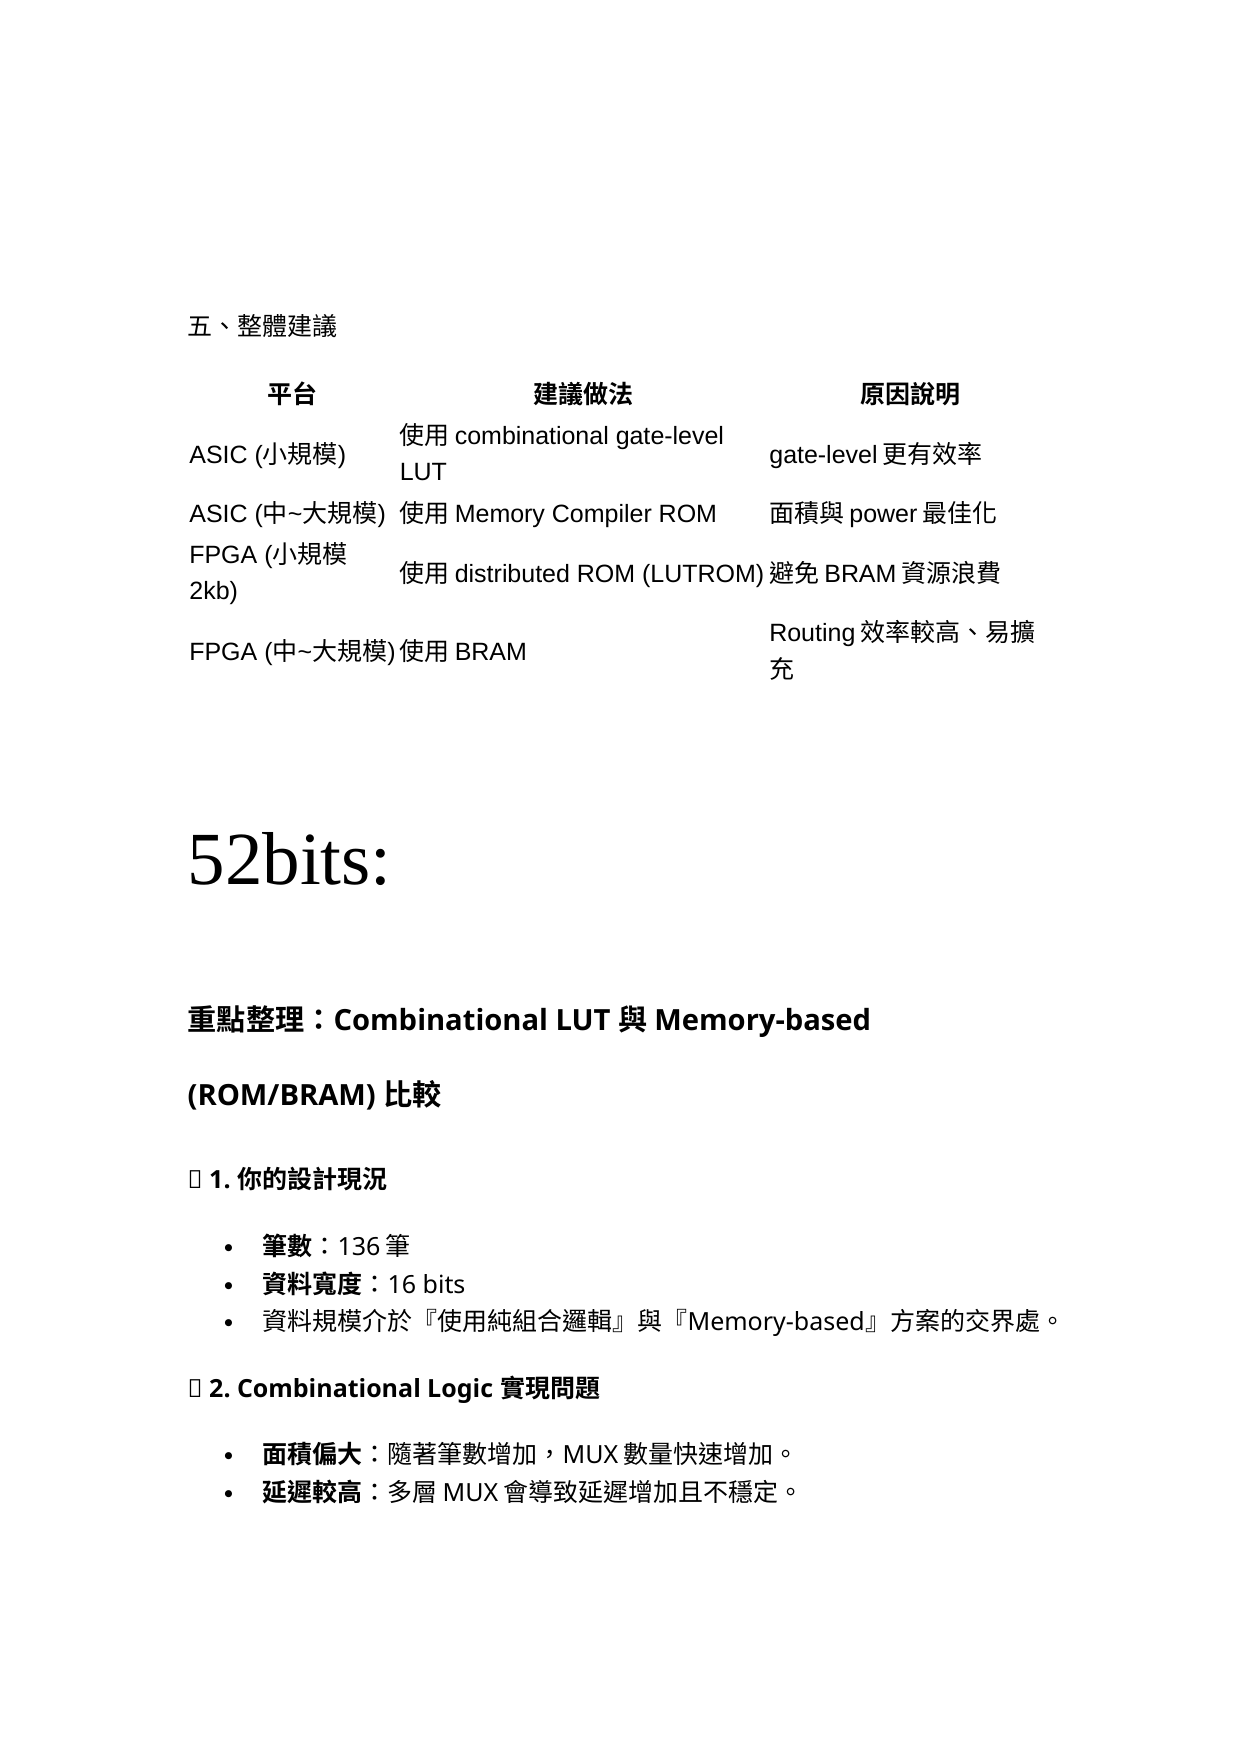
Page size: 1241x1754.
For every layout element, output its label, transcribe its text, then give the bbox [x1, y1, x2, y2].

list 筆數：136筆 [225, 1226, 1053, 1263]
table_header 平台 [188, 373, 398, 413]
table_cell Routing效率較高、易擴充 [768, 610, 1053, 688]
text 📌 2. Combinational Logic 實現問題 [187, 1368, 1053, 1405]
table_cell 使用distributed ROM (LUTROM) [398, 532, 768, 610]
table_cell 使用combinational gate-level LUT [398, 414, 768, 492]
table_cell ASIC (中~大規模) [188, 492, 398, 532]
table_cell 避免BRAM資源浪費 [768, 532, 1053, 610]
list 延遲較高：多層MUX會導致延遲增加且不穩定。 [225, 1472, 1053, 1509]
list 資料寬度：16 bits [225, 1263, 1053, 1301]
table_cell 使用Memory Compiler ROM [398, 492, 768, 532]
table_cell 使用BRAM [398, 610, 768, 688]
table_cell ASIC (小規模) [188, 414, 398, 492]
table_header 建議做法 [398, 373, 768, 413]
table_cell FPGA (中~大規模) [188, 610, 398, 688]
list 面積偏大：隨著筆數增加，MUX數量快速增加。 [225, 1434, 1053, 1472]
text 📌 1. 你的設計現況 [187, 1159, 1053, 1197]
text 五、整體建議 [187, 306, 1053, 344]
table_cell FPGA (小規模2kb) [188, 532, 398, 610]
table_header 原因說明 [768, 373, 1053, 413]
text 重點整理：Combinational LUT 與 Memory-based (ROM/BRAM) 比較 [187, 980, 1053, 1130]
list 資料規模介於『使用純組合邏輯』與『Memory-based』方案的交界處。 [225, 1301, 1053, 1338]
text 52bits: [187, 801, 1053, 913]
table_cell 面積與power最佳化 [768, 492, 1053, 532]
table_cell gate-level更有效率 [768, 414, 1053, 492]
